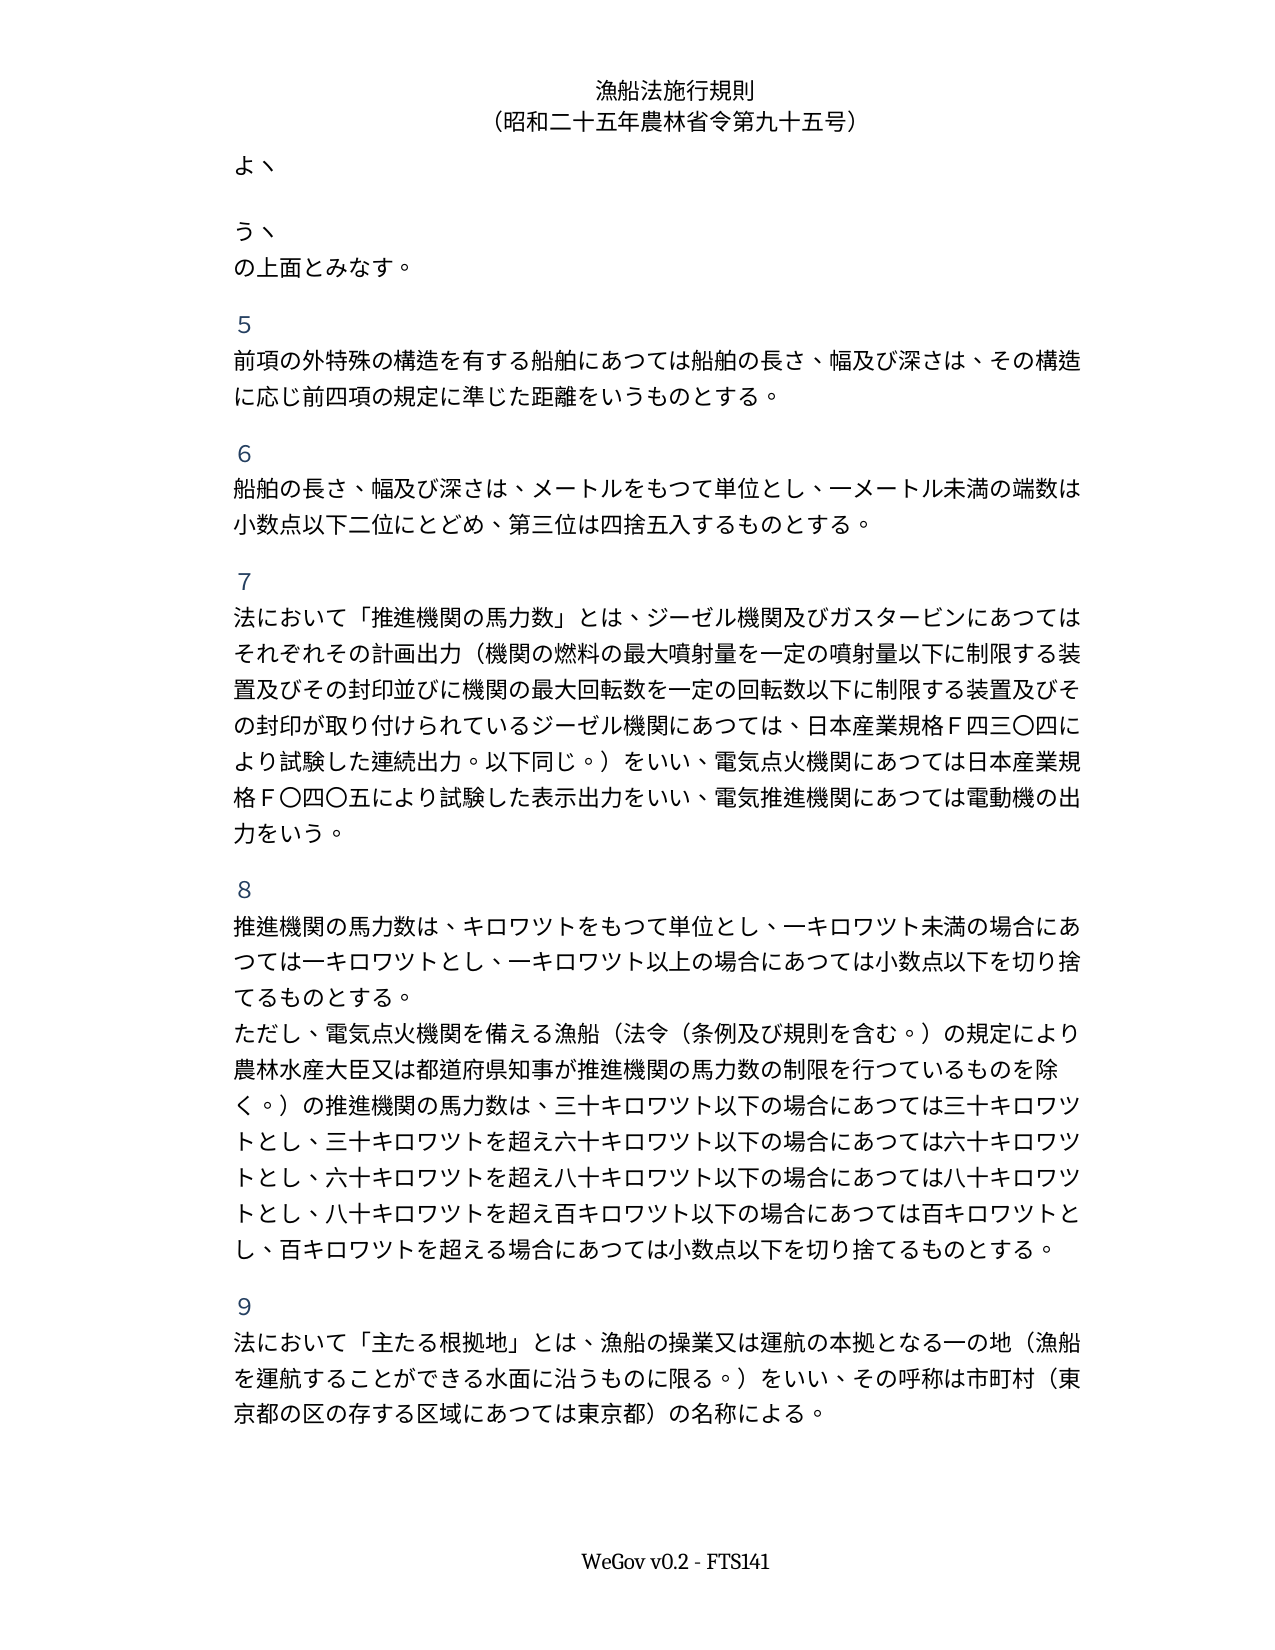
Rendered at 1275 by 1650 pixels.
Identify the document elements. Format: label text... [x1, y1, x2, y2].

text 船舶の長さ、幅及び深さは、メートルをもつて単位とし、一メートル未満の端数は小数点以下二位にとどめ、第三位は四捨五入するものとする。 [233, 473, 1087, 541]
text 甲板を備えない船舶にあつてはげん端の上面を上甲板りヽ よヽ うヽ の上面とみなす。 [233, 150, 1087, 283]
text 前項の外特殊の構造を有する船舶にあつては船舶の長さ、幅及び深さは、その構造に応じ前四項の規定に準じた距離をいうものとする。 [233, 345, 1087, 412]
text 推進機関の馬力数は、キロワツトをもつて単位とし、一キロワツト未満の場合にあつては一キロワツトとし、一キロワツト以上の場合にあつては小数点以下を切り捨てるものとする。 ただし、電気点火機関を備える漁船（法令（条例及び規則を含む。）の規定により農林水産大臣又は都道府県知事が推進機関の馬力数の制限を行つているものを除く。）の推進機関の馬力数は、三十キロワツト以下の場合にあつては三十キロワツトとし、三十キロワツトを超え六十キロワツト以下の場合にあつては六十キロワツトとし、六十キロワツトを超え八十キロワツト以下の場合にあつては八十キロワツトとし、八十キロワツトを超え百キロワツト以下の場合にあつては百キロワツトとし、百キロワツトを超える場合にあつては小数点以下を切り捨てるものとする。 [233, 910, 1087, 1265]
subtitle ９ [233, 1291, 1087, 1322]
subtitle ６ [233, 437, 1087, 469]
subtitle ７ [233, 566, 1087, 597]
text 法において「推進機関の馬力数」とは、ジーゼル機関及びガスタービンにあつてはそれぞれその計画出力（機関の燃料の最大噴射量を一定の噴射量以下に制限する装置及びその封印並びに機関の最大回転数を一定の回転数以下に制限する装置及びその封印が取り付けられているジーゼル機関にあつては、日本産業規格Ｆ四三〇四により試験した連続出力。以下同じ。）をいい、電気点火機関にあつては日本産業規格Ｆ〇四〇五により試験した表示出力をいい、電気推進機関にあつては電動機の出力をいう。 [233, 602, 1087, 849]
subtitle ５ [233, 309, 1087, 340]
subtitle ８ [233, 874, 1087, 906]
text 法において「主たる根拠地」とは、漁船の操業又は運航の本拠となる一の地（漁船を運航することができる水面に沿うものに限る。）をいい、その呼称は市町村（東京都の区の存する区域にあつては東京都）の名称による。 [233, 1327, 1087, 1430]
